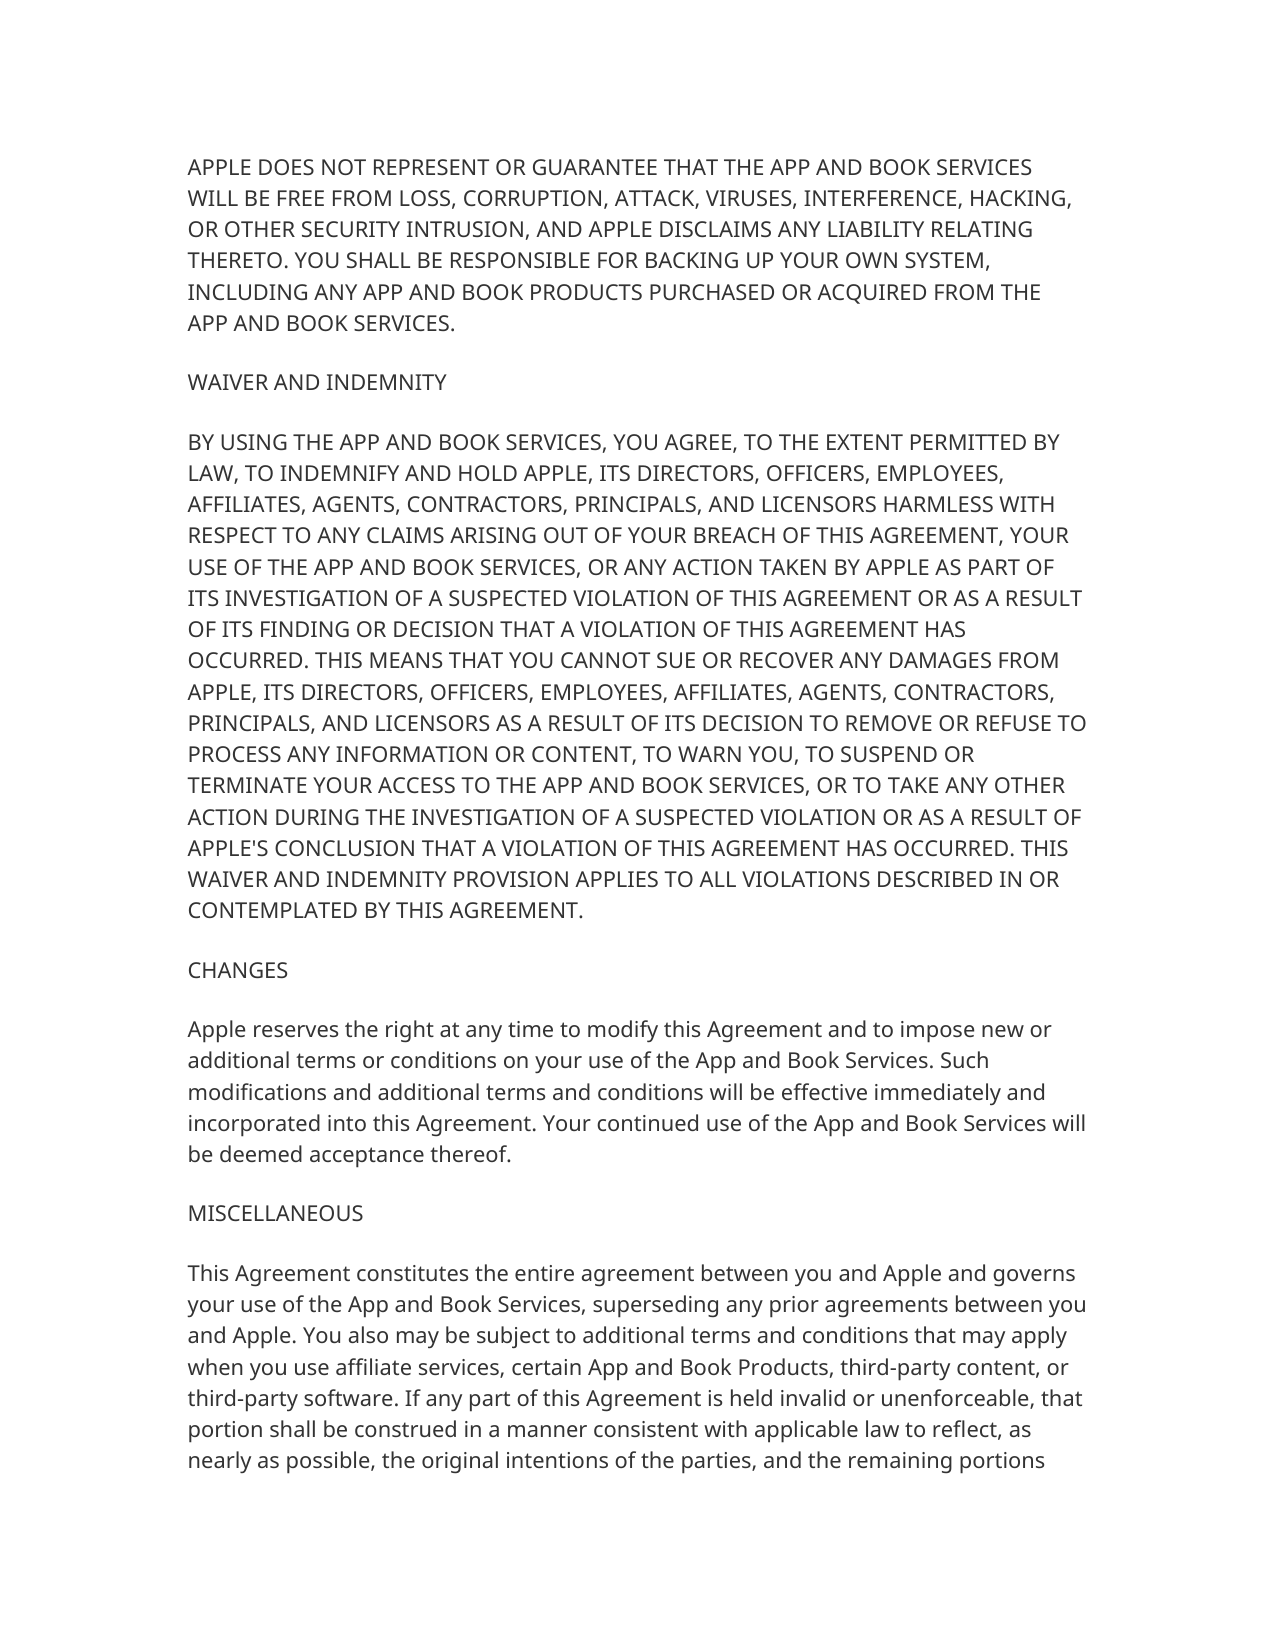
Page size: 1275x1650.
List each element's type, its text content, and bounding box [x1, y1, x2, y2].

text BY USING THE APP AND BOOK SERVICES, YOU AGREE, TO THE EXTENT PERMITTED BY LAW, TO INDEMNIFY AND HOLD APPLE, ITS DIRECTORS, OFFICERS, EMPLOYEES, AFFILIATES, AGENTS, CONTRACTORS, PRINCIPALS, AND LICENSORS HARMLESS WITH RESPECT TO ANY CLAIMS ARISING OUT OF YOUR BREACH OF THIS AGREEMENT, YOUR USE OF THE APP AND BOOK SERVICES, OR ANY ACTION TAKEN BY APPLE AS PART OF ITS INVESTIGATION OF A SUSPECTED VIOLATION OF THIS AGREEMENT OR AS A RESULT OF ITS FINDING OR DECISION THAT A VIOLATION OF THIS AGREEMENT HAS OCCURRED. THIS MEANS THAT YOU CANNOT SUE OR RECOVER ANY DAMAGES FROM APPLE, ITS DIRECTORS, OFFICERS, EMPLOYEES, AFFILIATES, AGENTS, CONTRACTORS, PRINCIPALS, AND LICENSORS AS A RESULT OF ITS DECISION TO REMOVE OR REFUSE TO PROCESS ANY INFORMATION OR CONTENT, TO WARN YOU, TO SUSPEND OR TERMINATE YOUR ACCESS TO THE APP AND BOOK SERVICES, OR TO TAKE ANY OTHER ACTION DURING THE INVESTIGATION OF A SUSPECTED VIOLATION OR AS A RESULT OF APPLE'S CONCLUSION THAT A VIOLATION OF THIS AGREEMENT HAS OCCURRED. THIS WAIVER AND INDEMNITY PROVISION APPLIES TO ALL VIOLATIONS DESCRIBED IN OR CONTEMPLATED BY THIS AGREEMENT. [187, 425, 1087, 925]
text Apple reserves the right at any time to modify this Agreement and to impose new or additional terms or conditions on your use of the App and Book Services. Such modifications and additional terms and conditions will be effective immediately and incorporated into this Agreement. Your continued use of the App and Book Services will be deemed acceptance thereof. [187, 1012, 1087, 1169]
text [187, 1256, 1087, 1475]
text CHANGES [187, 953, 1087, 984]
text WAIVER AND INDEMNITY [187, 366, 1087, 397]
text APPLE DOES NOT REPRESENT OR GUARANTEE THAT THE APP AND BOOK SERVICES WILL BE FREE FROM LOSS, CORRUPTION, ATTACK, VIRUSES, INTERFERENCE, HACKING, OR OTHER SECURITY INTRUSION, AND APPLE DISCLAIMS ANY LIABILITY RELATING THERETO. YOU SHALL BE RESPONSIBLE FOR BACKING UP YOUR OWN SYSTEM, INCLUDING ANY APP AND BOOK PRODUCTS PURCHASED OR ACQUIRED FROM THE APP AND BOOK SERVICES. [187, 150, 1087, 337]
text MISCELLANEOUS [187, 1197, 1087, 1228]
